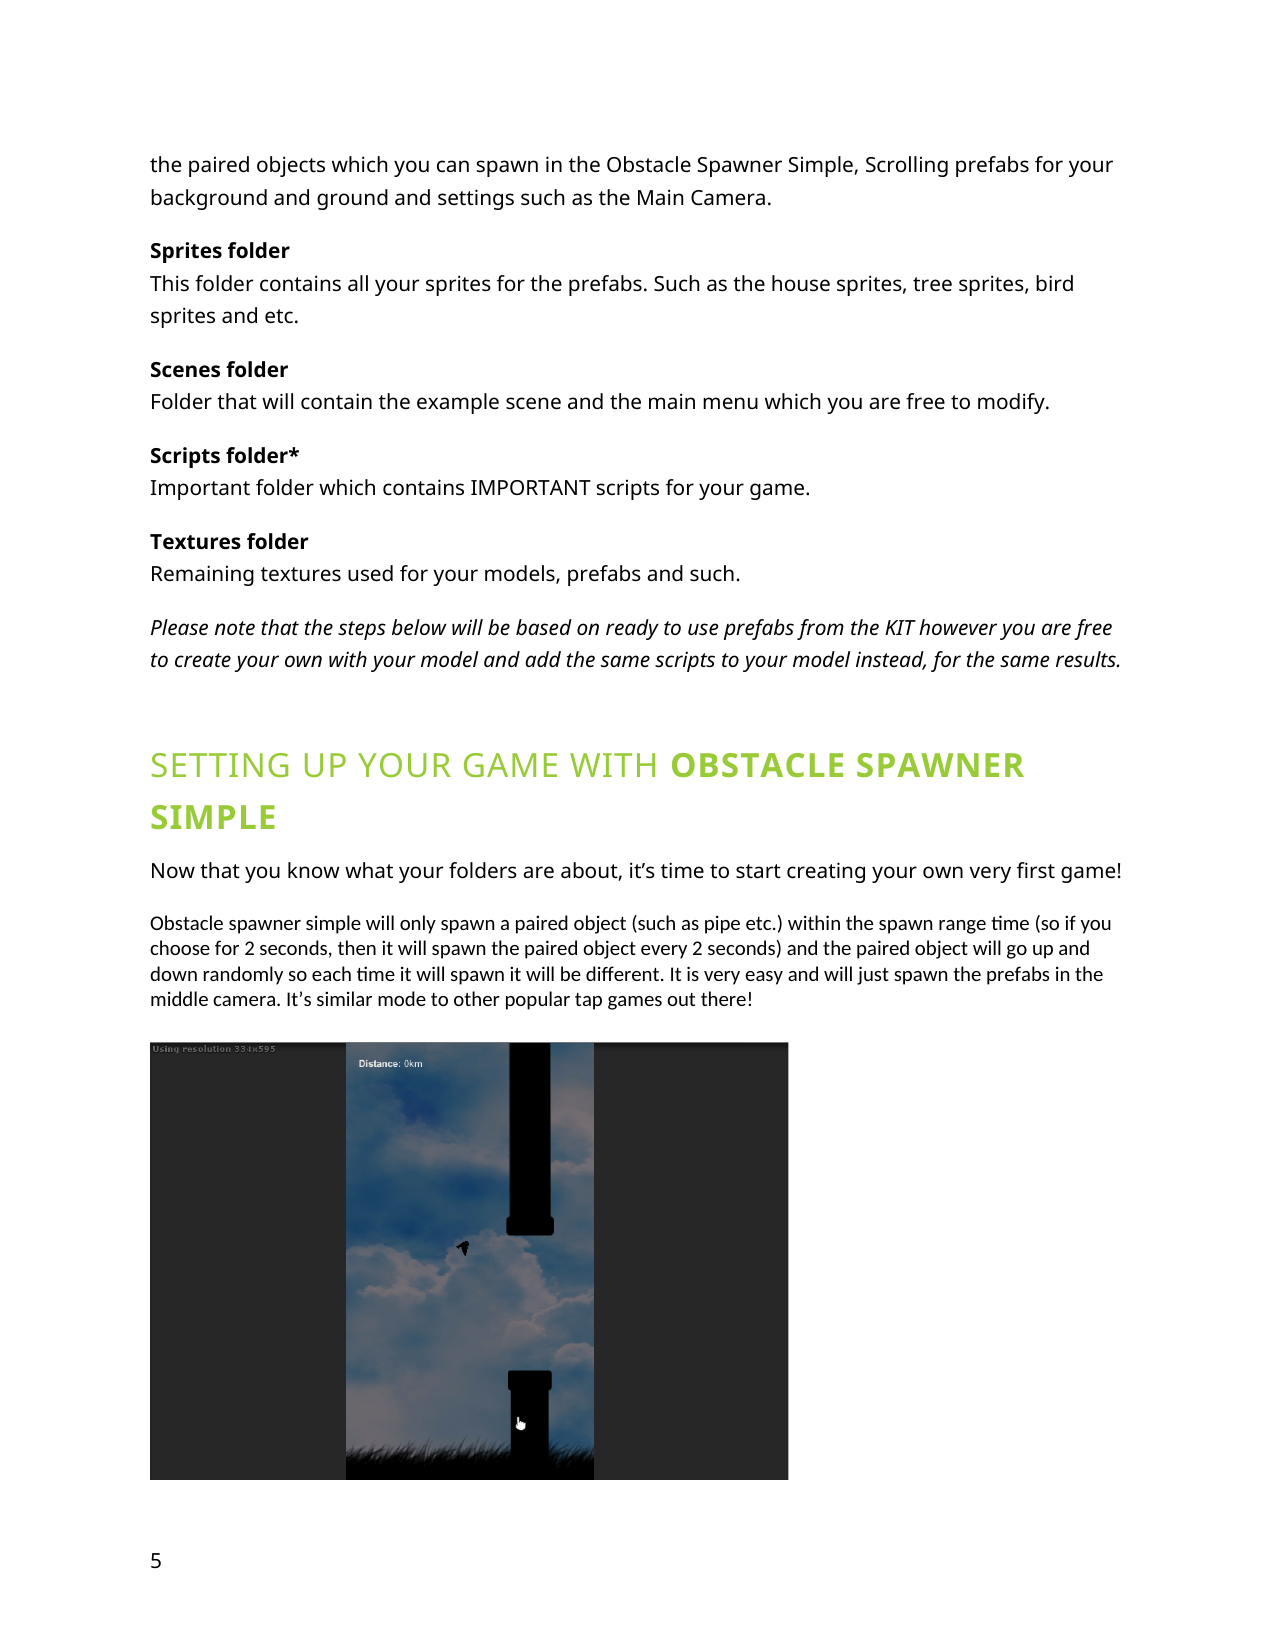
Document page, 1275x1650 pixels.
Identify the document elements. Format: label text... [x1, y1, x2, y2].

title Please note that the steps below will be based on ready to use prefabs from the KIT however you are free to create your own with your model and add the same scripts to your model instead, for the same results. [150, 613, 1125, 674]
text Scenes folder Folder that will contain the example scene and the main menu which you are free to modify. [150, 355, 1125, 416]
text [150, 150, 1125, 211]
title Setting up YOUR GAME WITH obstacle SPAWNER simple [150, 742, 1125, 839]
text Obstacle spawner simple will only spawn a paired object (such as pipe etc.) within the spawn range time (so if you choose for 2 seconds, then it will spawn the paired object every 2 seconds) and the paired object will go up and down randomly so each time it will spawn it will be different. It is very easy and will just spawn the prefabs in the middle camera. It’s similar mode to other popular tap games out there! [150, 910, 1125, 1012]
text Textures folder Remaining textures used for your models, prefabs and such. [150, 527, 1125, 588]
text Scripts folder* Important folder which contains IMPORTANT scripts for your game. [150, 441, 1125, 502]
text Sprites folder This folder contains all your sprites for the prefabs. Such as the house sprites, tree sprites, bird sprites and etc. [150, 236, 1125, 330]
text Now that you know what your folders are about, it’s time to start creating your own very first game! [150, 857, 1125, 885]
picture [150, 1042, 789, 1480]
